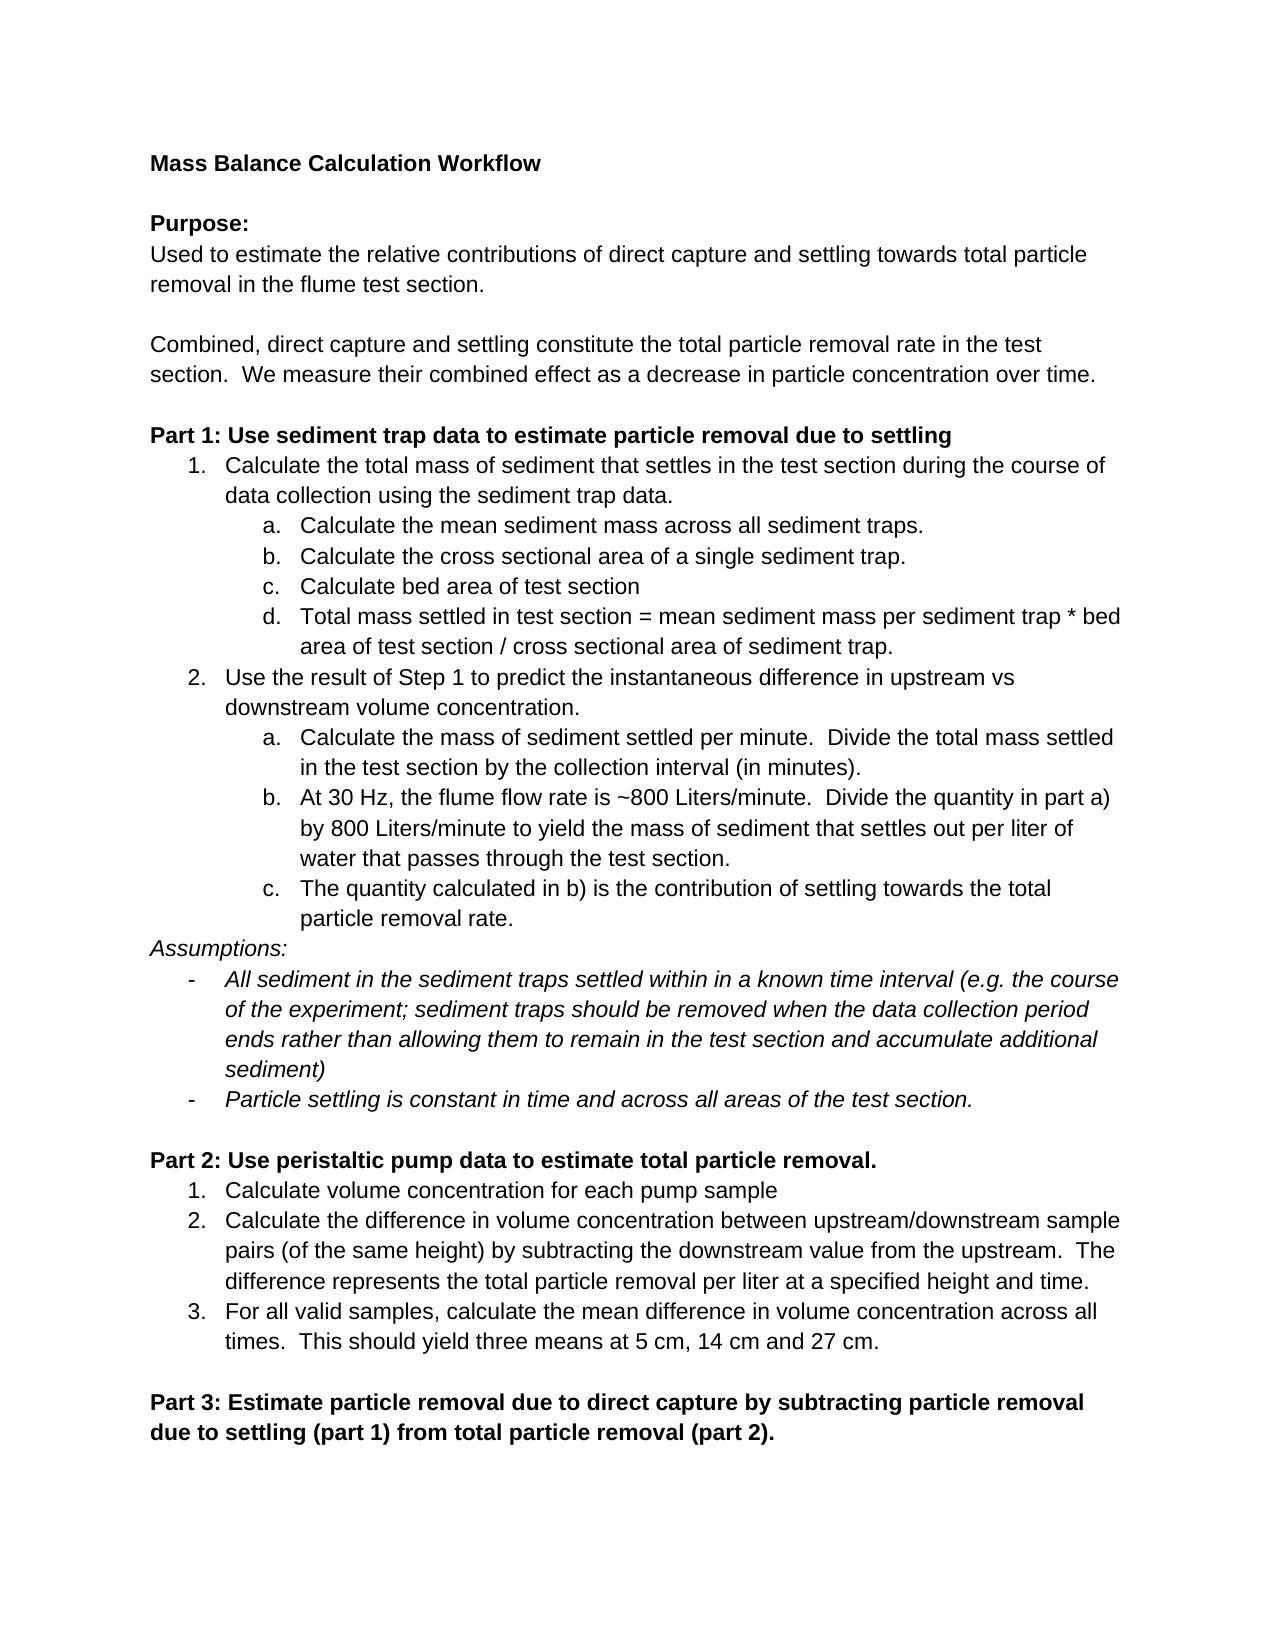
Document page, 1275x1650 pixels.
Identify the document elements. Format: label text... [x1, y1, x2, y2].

list At 30 Hz, the flume flow rate is ~800 Liters/minute. Divide the quantity in part a) by 800 Liters/minute to yield the mass of sediment that settles out per liter of water that passes through the test section. [262, 784, 1125, 871]
list All sediment in the sediment traps settled within in a known time interval (e.g. the course of the experiment; sediment traps should be removed when the data collection period ends rather than allowing them to remain in the test section and accumulate additional sediment) [187, 966, 1125, 1083]
text Combined, direct capture and settling constitute the total particle removal rate in the test section. We measure their combined effect as a decrease in particle concentration over time. [150, 331, 1125, 388]
text Part 2: Use peristaltic pump data to estimate total particle removal. [150, 1147, 1125, 1173]
list Calculate bed area of test section [262, 573, 1125, 599]
list Use the result of Step 1 to predict the instantaneous difference in upstream vs downstream volume concentration. [187, 663, 1125, 720]
text Part 3: Estimate particle removal due to direct capture by subtracting particle removal due to settling (part 1) from total particle removal (part 2). [150, 1388, 1125, 1445]
list Calculate the cross sectional area of a single sediment trap. [262, 543, 1125, 569]
text Part 1: Use sediment trap data to estimate particle removal due to settling [150, 422, 1125, 448]
list Calculate the difference in volume concentration between upstream/downstream sample pairs (of the same height) by subtracting the downstream value from the upstream. The difference represents the total particle removal per liter at a specified height and time. [187, 1207, 1125, 1294]
list For all valid samples, calculate the mean difference in volume concentration across all times. This should yield three means at 5 cm, 14 cm and 27 cm. [187, 1298, 1125, 1354]
list Total mass settled in test section = mean sediment mass per sediment trap * bed area of test section / cross sectional area of sediment trap. [262, 603, 1125, 660]
list Calculate the total mass of sediment that settles in the test section during the course of data collection using the sediment trap data. [187, 452, 1125, 509]
text Assumptions: [150, 935, 1125, 962]
list The quantity calculated in b) is the contribution of settling towards the total particle removal rate. [262, 875, 1125, 932]
text Purpose: [150, 210, 1125, 237]
text Used to estimate the relative contributions of direct capture and settling towards total particle removal in the flume test section. [150, 241, 1125, 297]
list Calculate the mass of sediment settled per minute. Divide the total mass settled in the test section by the collection interval (in minutes). [262, 724, 1125, 781]
text Mass Balance Calculation Workflow [150, 150, 1125, 176]
list Particle settling is constant in time and across all areas of the test section. [187, 1086, 1125, 1113]
list Calculate volume concentration for each pump sample [187, 1177, 1125, 1203]
list Calculate the mean sediment mass across all sediment traps. [262, 512, 1125, 539]
